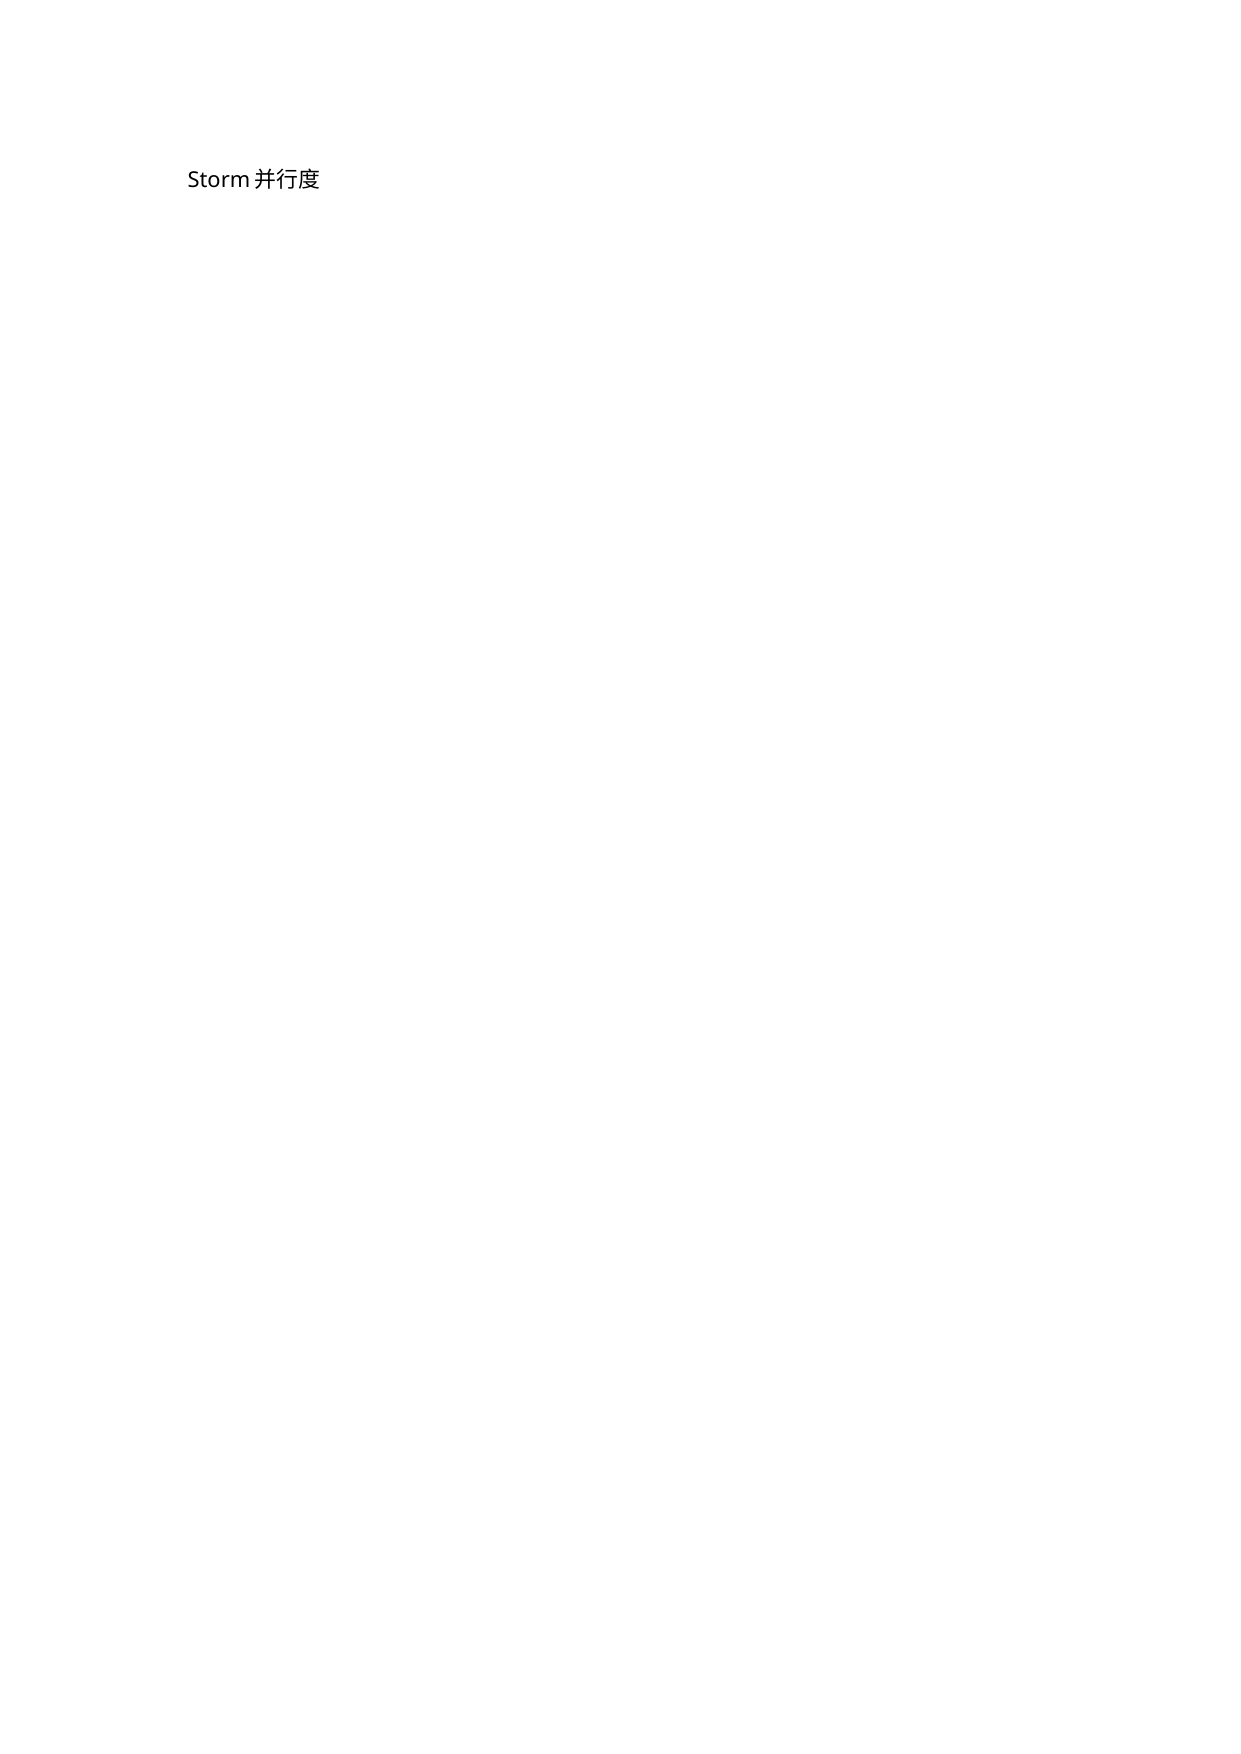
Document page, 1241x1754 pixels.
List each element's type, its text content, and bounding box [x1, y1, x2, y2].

text Storm并行度 [187, 162, 1053, 194]
